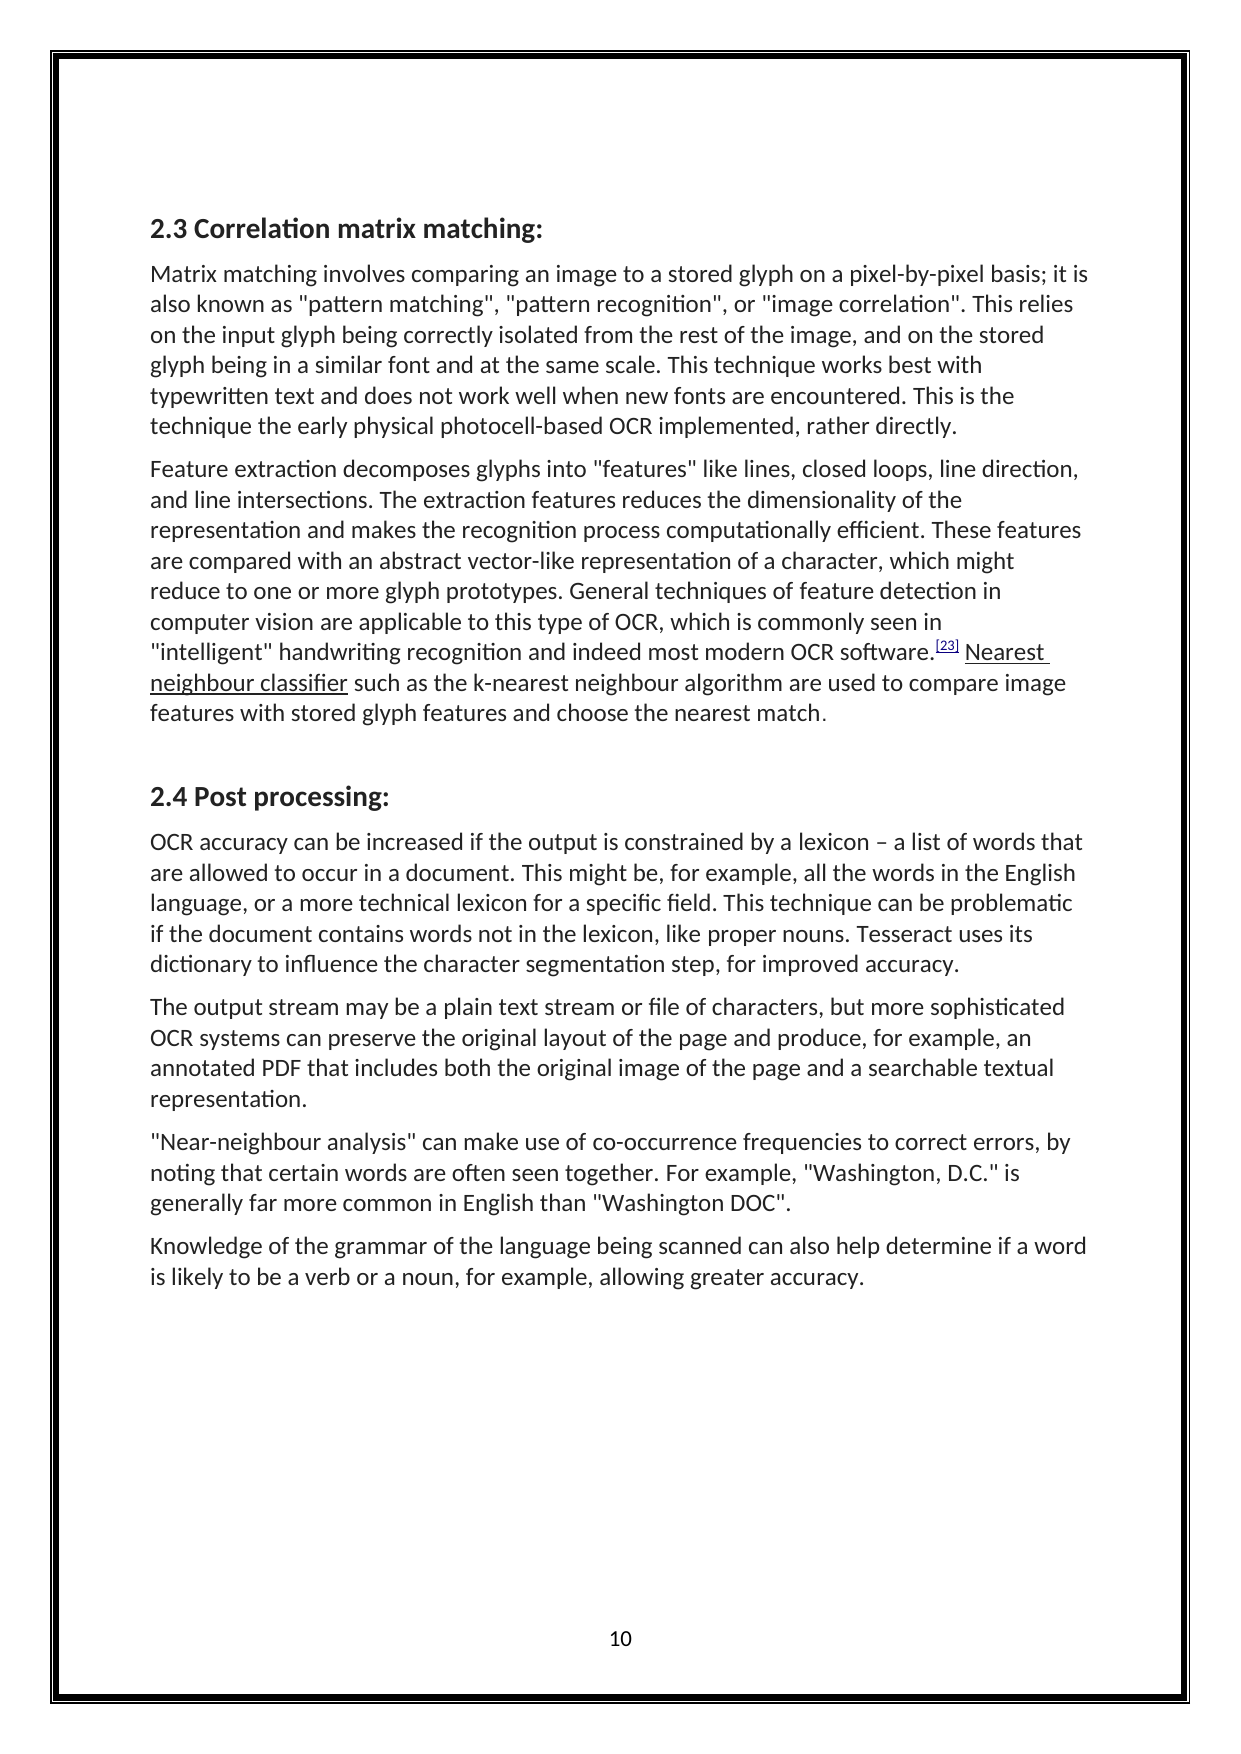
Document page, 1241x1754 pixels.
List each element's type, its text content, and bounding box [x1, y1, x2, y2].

text 2.4 Post processing: [150, 778, 1090, 814]
text "Near-neighbour analysis" can make use of co-occurrence frequencies to correct errors, by noting that certain words are often seen together. For example, "Washington, D.C." is generally far more common in English than "Washington DOC". [150, 1126, 1090, 1218]
text 2.3 Correlation matrix matching: [150, 210, 1090, 245]
text The output stream may be a plain text stream or file of characters, but more sophisticated OCR systems can preserve the original layout of the page and produce, for example, an annotated PDF that includes both the original image of the page and a searchable textual representation. [150, 992, 1090, 1114]
text Knowledge of the grammar of the language being scanned can also help determine if a word is likely to be a verb or a noun, for example, allowing greater accuracy. [150, 1230, 1090, 1291]
text Feature extraction decomposes glyphs into "features" like lines, closed loops, line direction, and line intersections. The extraction features reduces the dimensionality of the representation and makes the recognition process computationally efficient. These features are compared with an abstract vector-like representation of a character, which might reduce to one or more glyph prototypes. General techniques of feature detection in computer vision are applicable to this type of OCR, which is commonly seen in "intelligent" handwriting recognition and indeed most modern OCR software.[23] Nearest neighbour classifier such as the k-nearest neighbour algorithm are used to compare image features with stored glyph features and choose the nearest match. [150, 453, 1090, 728]
text OCR accuracy can be increased if the output is constrained by a lexicon – a list of words that are allowed to occur in a document. This might be, for example, all the words in the English language, or a more technical lexicon for a specific field. This technique can be problematic if the document contains words not in the lexicon, like proper nouns. Tesseract uses its dictionary to influence the character segmentation step, for improved accuracy. [150, 826, 1090, 979]
text Matrix matching involves comparing an image to a stored glyph on a pixel-by-pixel basis; it is also known as "pattern matching", "pattern recognition", or "image correlation". This relies on the input glyph being correctly isolated from the rest of the image, and on the stored glyph being in a similar font and at the same scale. This technique works best with typewritten text and does not work well when new fonts are encountered. This is the technique the early physical photocell-based OCR implemented, rather directly. [150, 258, 1090, 441]
